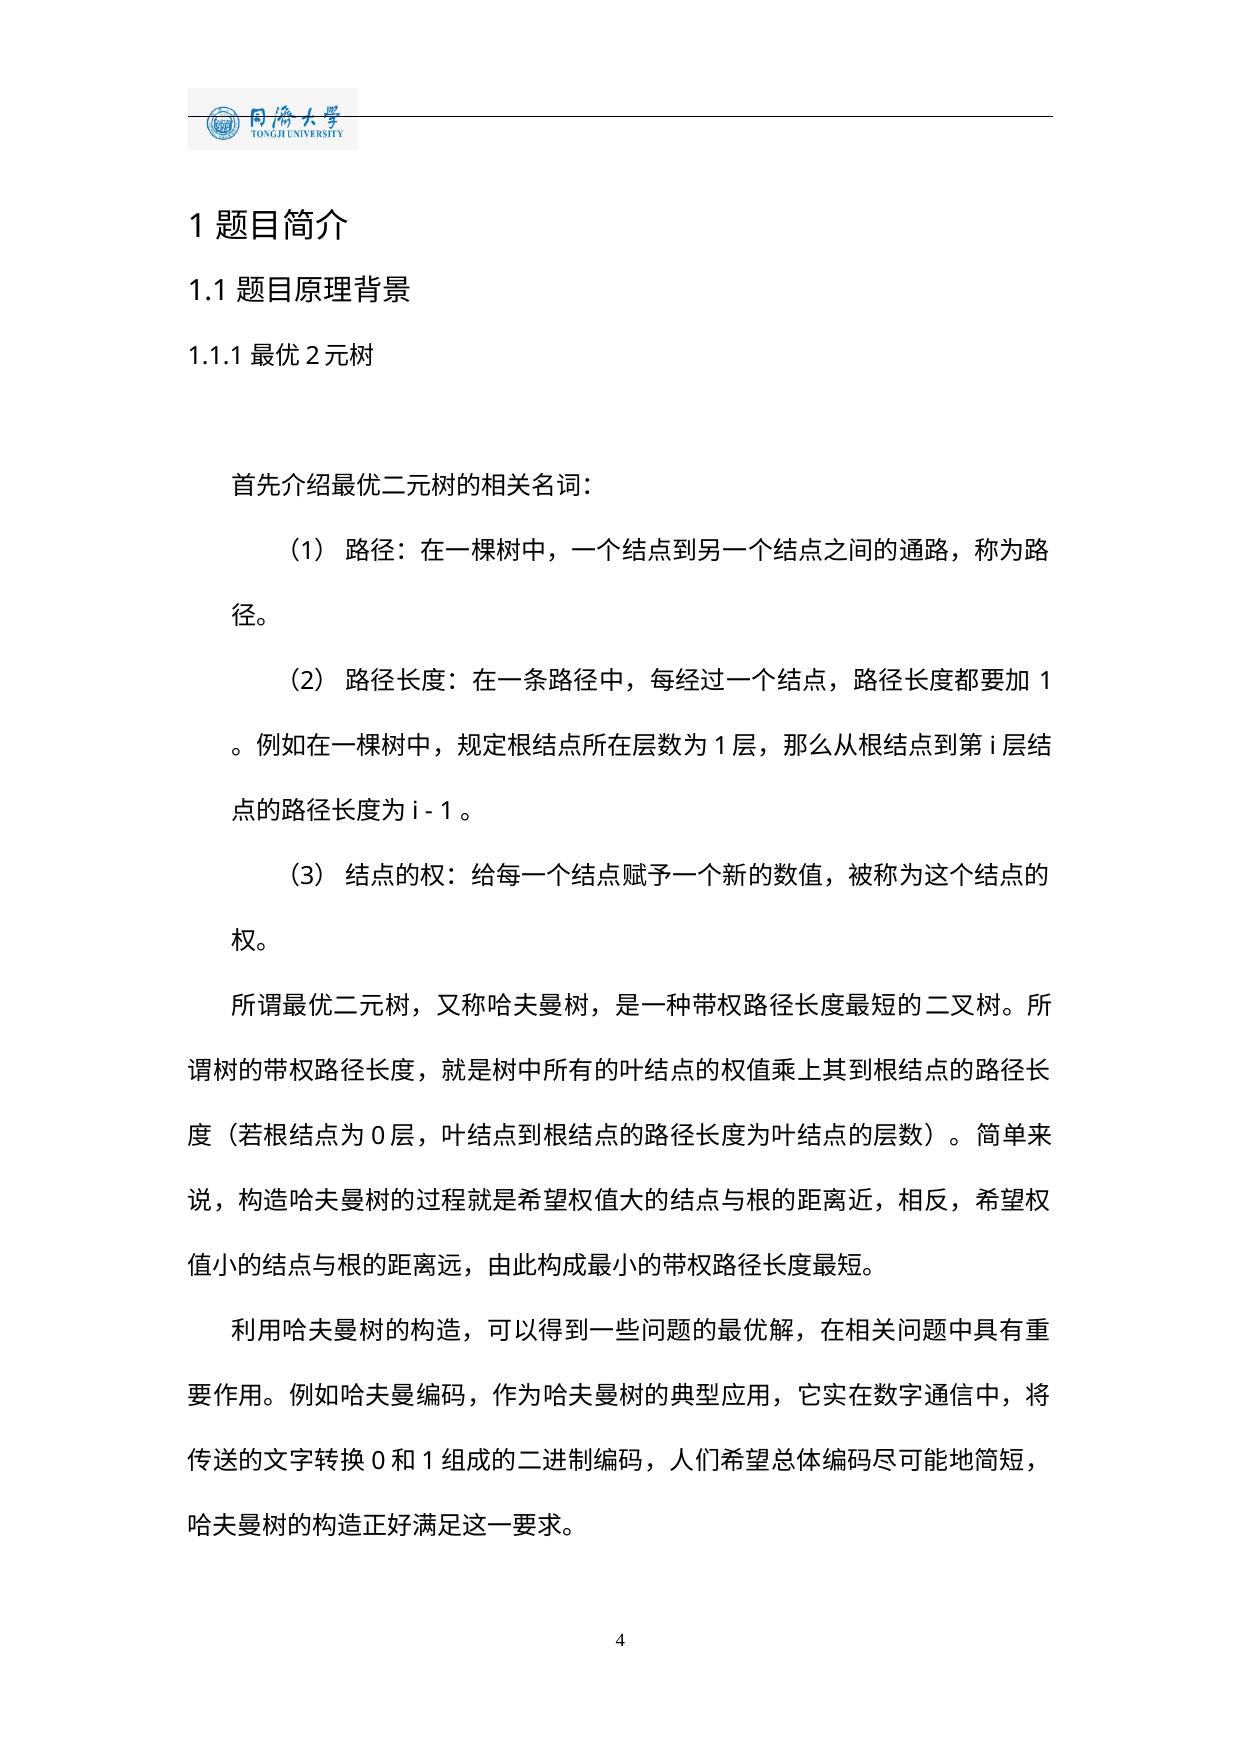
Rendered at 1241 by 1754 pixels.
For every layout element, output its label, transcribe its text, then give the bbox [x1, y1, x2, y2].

list 题目原理背景 [187, 256, 1053, 321]
text 1 题目简介 [187, 191, 1053, 256]
picture [187, 88, 359, 150]
list 所谓最优二元树，又称哈夫曼树，是一种带权路径长度最短的二叉树。所谓树的带权路径长度，就是树中所有的叶结点的权值乘上其到根结点的路径长度（若根结点为0层，叶结点到根结点的路径长度为叶结点的层数）。简单来说，构造哈夫曼树的过程就是希望权值大的结点与根的距离近，相反，希望权值小的结点与根的距离远，由此构成最小的带权路径长度最短。 [187, 971, 1053, 1296]
list 结点的权：给每一个结点赋予一个新的数值，被称为这个结点的权。 [231, 841, 1053, 971]
list 首先介绍最优二元树的相关名词： [187, 451, 1053, 516]
list 路径：在一棵树中，一个结点到另一个结点之间的通路，称为路径。 [231, 516, 1053, 646]
list 路径长度：在一条路径中，每经过一个结点，路径长度都要加 1 。例如在一棵树中，规定根结点所在层数为1层，那么从根结点到第 i 层结点的路径长度为 i - 1 。 [231, 646, 1053, 841]
list 最优2元树 [187, 321, 1053, 386]
list 利用哈夫曼树的构造，可以得到一些问题的最优解，在相关问题中具有重要作用。例如哈夫曼编码，作为哈夫曼树的典型应用，它实在数字通信中，将传送的文字转换0和1组成的二进制编码，人们希望总体编码尽可能地简短，哈夫曼树的构造正好满足这一要求。 [187, 1296, 1053, 1556]
